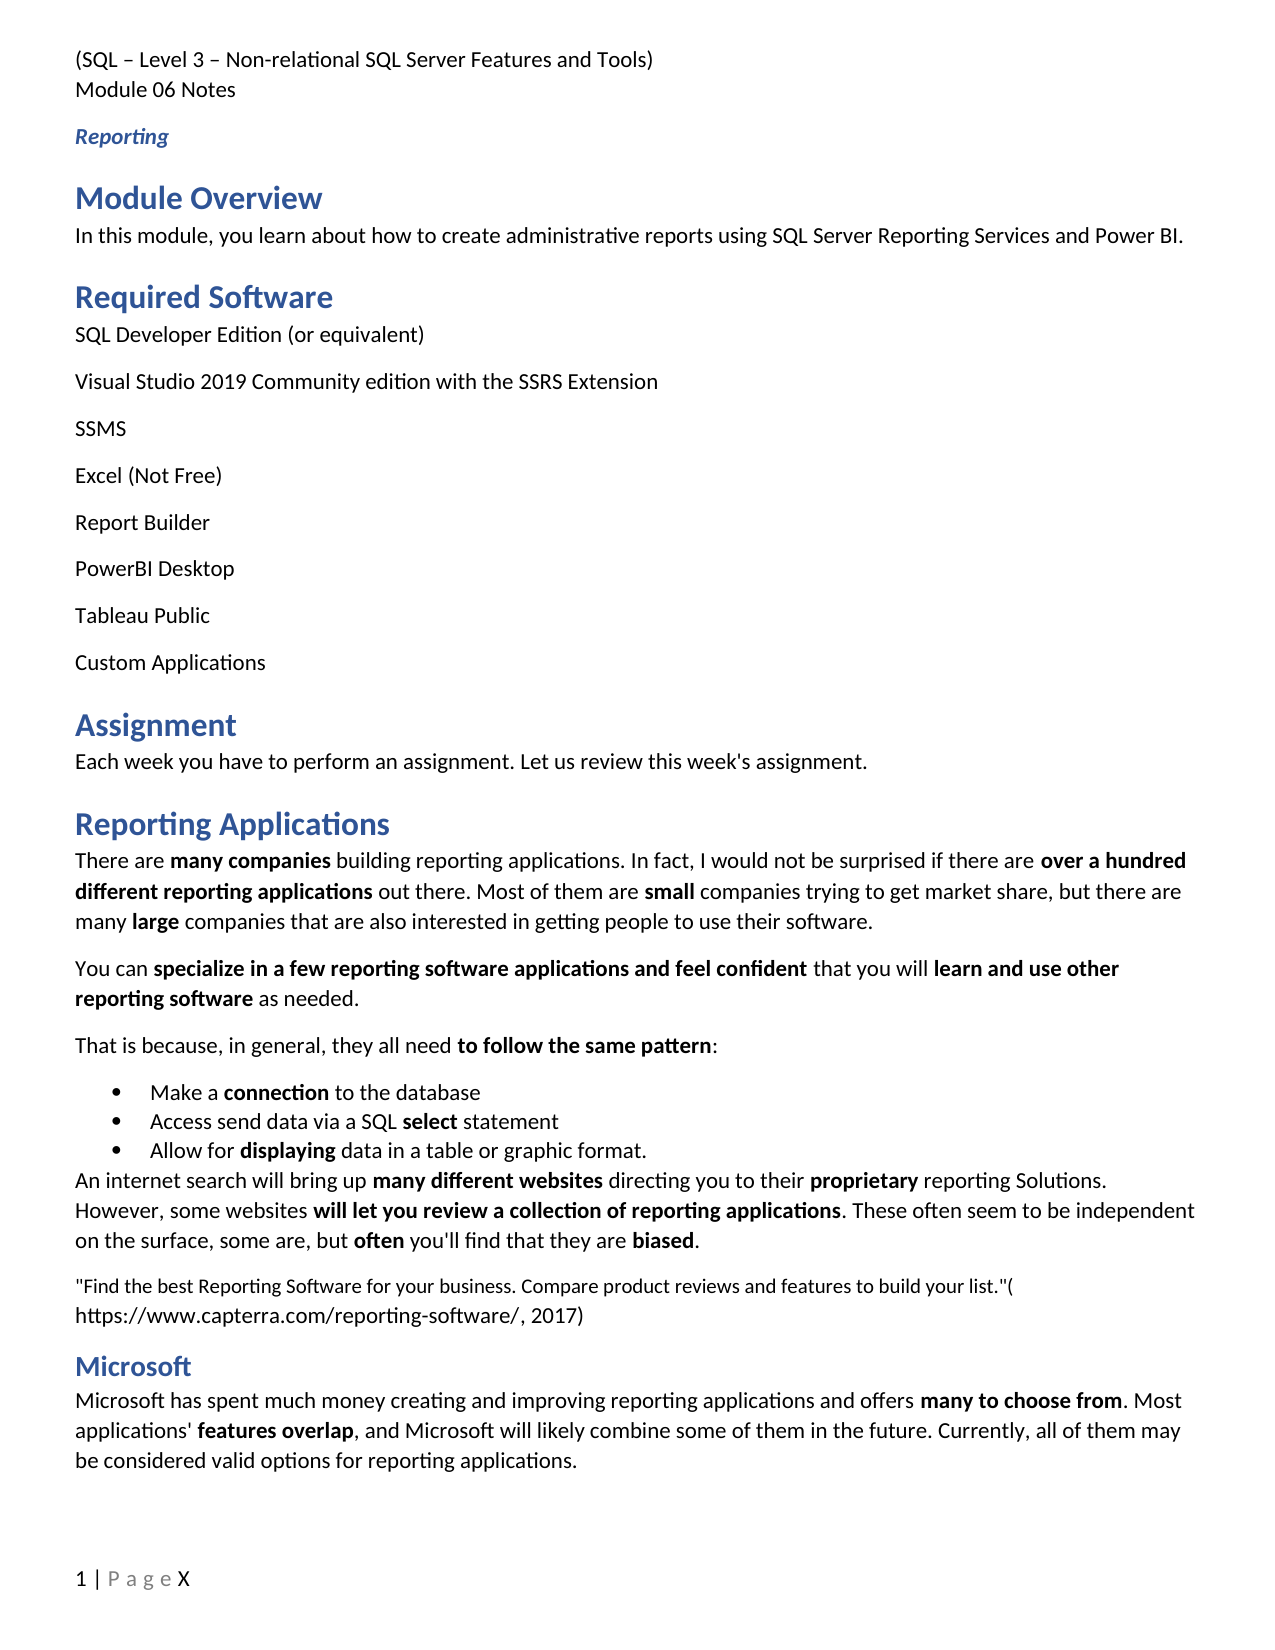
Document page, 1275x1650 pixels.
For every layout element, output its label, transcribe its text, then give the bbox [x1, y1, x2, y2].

text You can specialize in a few reporting software applications and feel confident that you will learn and use other reporting software as needed. [75, 954, 1200, 1012]
text Each week you have to perform an assignment. Let us review this week's assignment. [75, 747, 1200, 776]
text Microsoft has spent much money creating and improving reporting applications and offers many to choose from. Most applications' features overlap, and Microsoft will likely combine some of them in the future. Currently, all of them may be considered valid options for reporting applications. [75, 1386, 1200, 1475]
text There are many companies building reporting applications. In fact, I would not be surprised if there are over a hundred different reporting applications out there. Most of them are small companies trying to get market share, but there are many large companies that are also interested in getting people to use their software. [75, 847, 1200, 935]
subtitle Reporting Applications [75, 803, 1200, 843]
subtitle Module Overview [75, 177, 1200, 218]
list Make a connection to the database [112, 1078, 1200, 1106]
list Access send data via a SQL select statement [112, 1107, 1200, 1135]
text "Find the best Reporting Software for your business. Compare product reviews and features to build your list."( https://www.capterra.com/reporting-software/, 2017) [75, 1273, 1200, 1329]
subtitle Assignment [75, 703, 1200, 744]
text That is because, in general, they all need to follow the same pattern: [75, 1031, 1200, 1059]
text An internet search will bring up many different websites directing you to their proprietary reporting Solutions. However, some websites will let you review a collection of reporting applications. These often seem to be independent on the surface, some are, but often you'll find that they are biased. [75, 1166, 1200, 1254]
text In this module, you learn about how to create administrative reports using SQL Server Reporting Services and Power BI. [75, 221, 1200, 249]
subtitle Microsoft [75, 1348, 1200, 1383]
list Allow for displaying data in a table or graphic format. [112, 1137, 1200, 1165]
subtitle Required Software [75, 276, 1200, 317]
